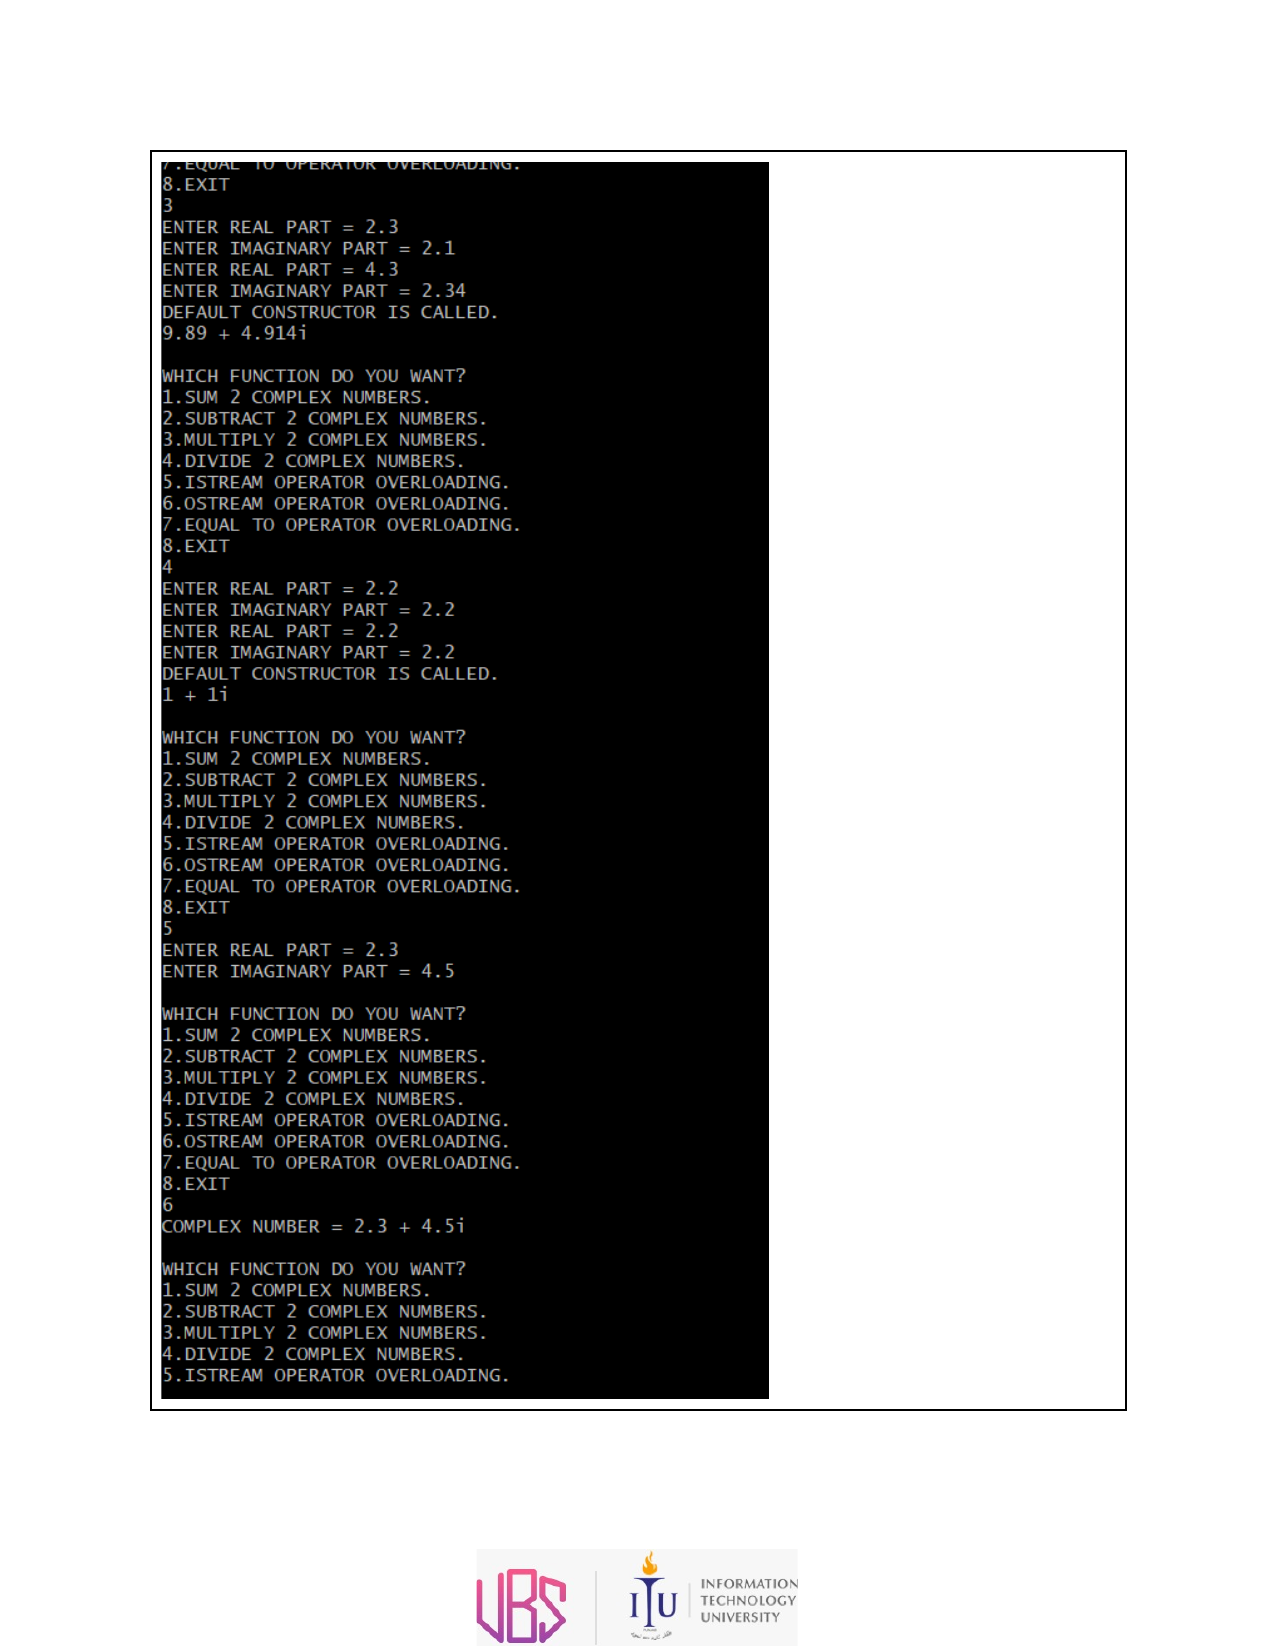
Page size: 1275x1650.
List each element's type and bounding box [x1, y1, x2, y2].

table_header [152, 152, 1125, 1409]
picture [476, 1549, 798, 1646]
picture [161, 162, 769, 1399]
